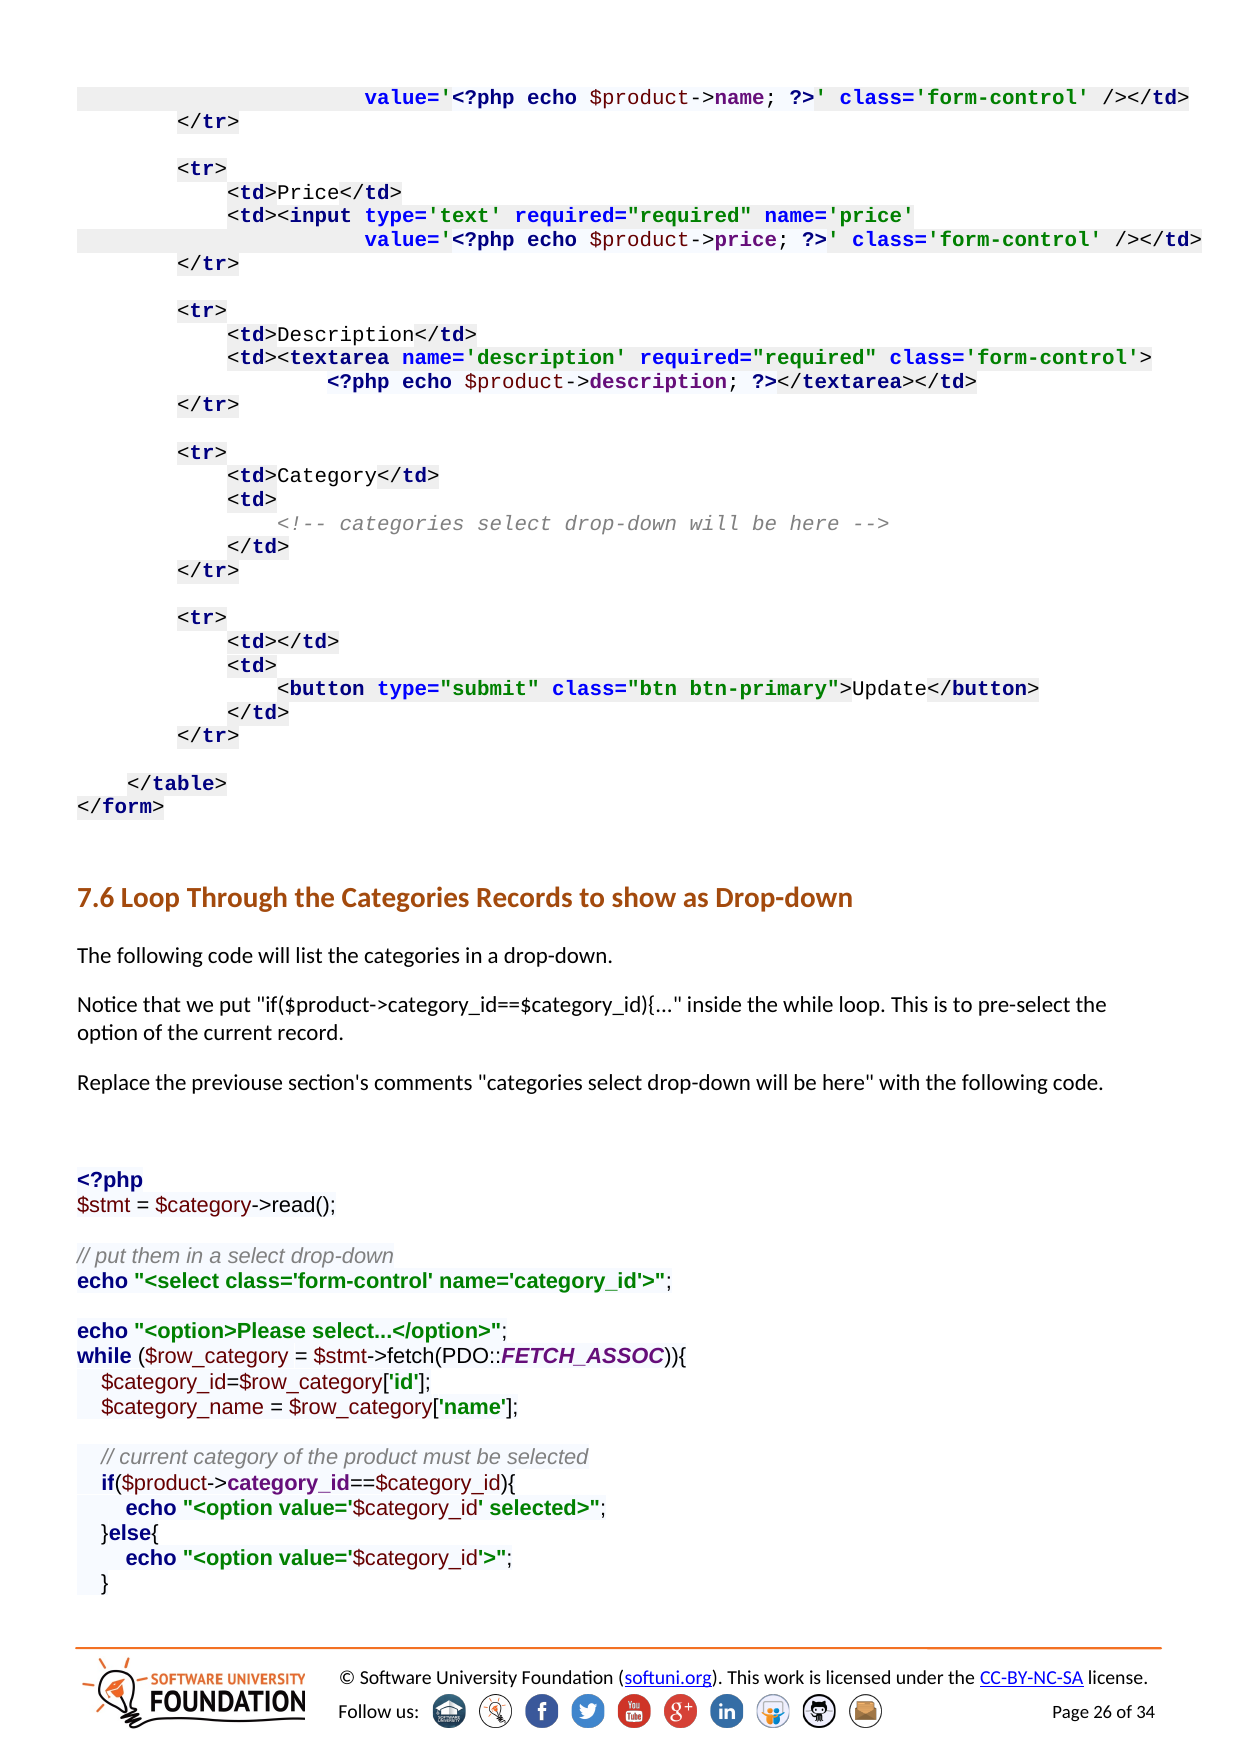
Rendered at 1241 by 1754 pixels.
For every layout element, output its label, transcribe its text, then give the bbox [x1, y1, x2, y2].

picture [617, 1694, 651, 1728]
picture [849, 1694, 882, 1728]
picture [710, 1694, 744, 1728]
text Replace the previouse section's comments "categories select drop-down will be here" with the following code. [77, 1068, 1163, 1096]
text Notice that we put "if($product->category_id==$category_id){..." inside the while loop. This is to pre-select the option of the current record. [77, 990, 1163, 1046]
picture [432, 1694, 466, 1728]
picture [664, 1694, 697, 1728]
picture [525, 1694, 559, 1728]
picture [479, 1694, 512, 1728]
picture [81, 1656, 305, 1729]
picture [802, 1694, 836, 1728]
text The following code will list the categories in a drop-down. [77, 941, 1163, 969]
subtitle 7.6 Loop Through the Categories Records to show as Drop-down [77, 879, 1163, 914]
picture [571, 1694, 605, 1728]
picture [756, 1694, 790, 1728]
